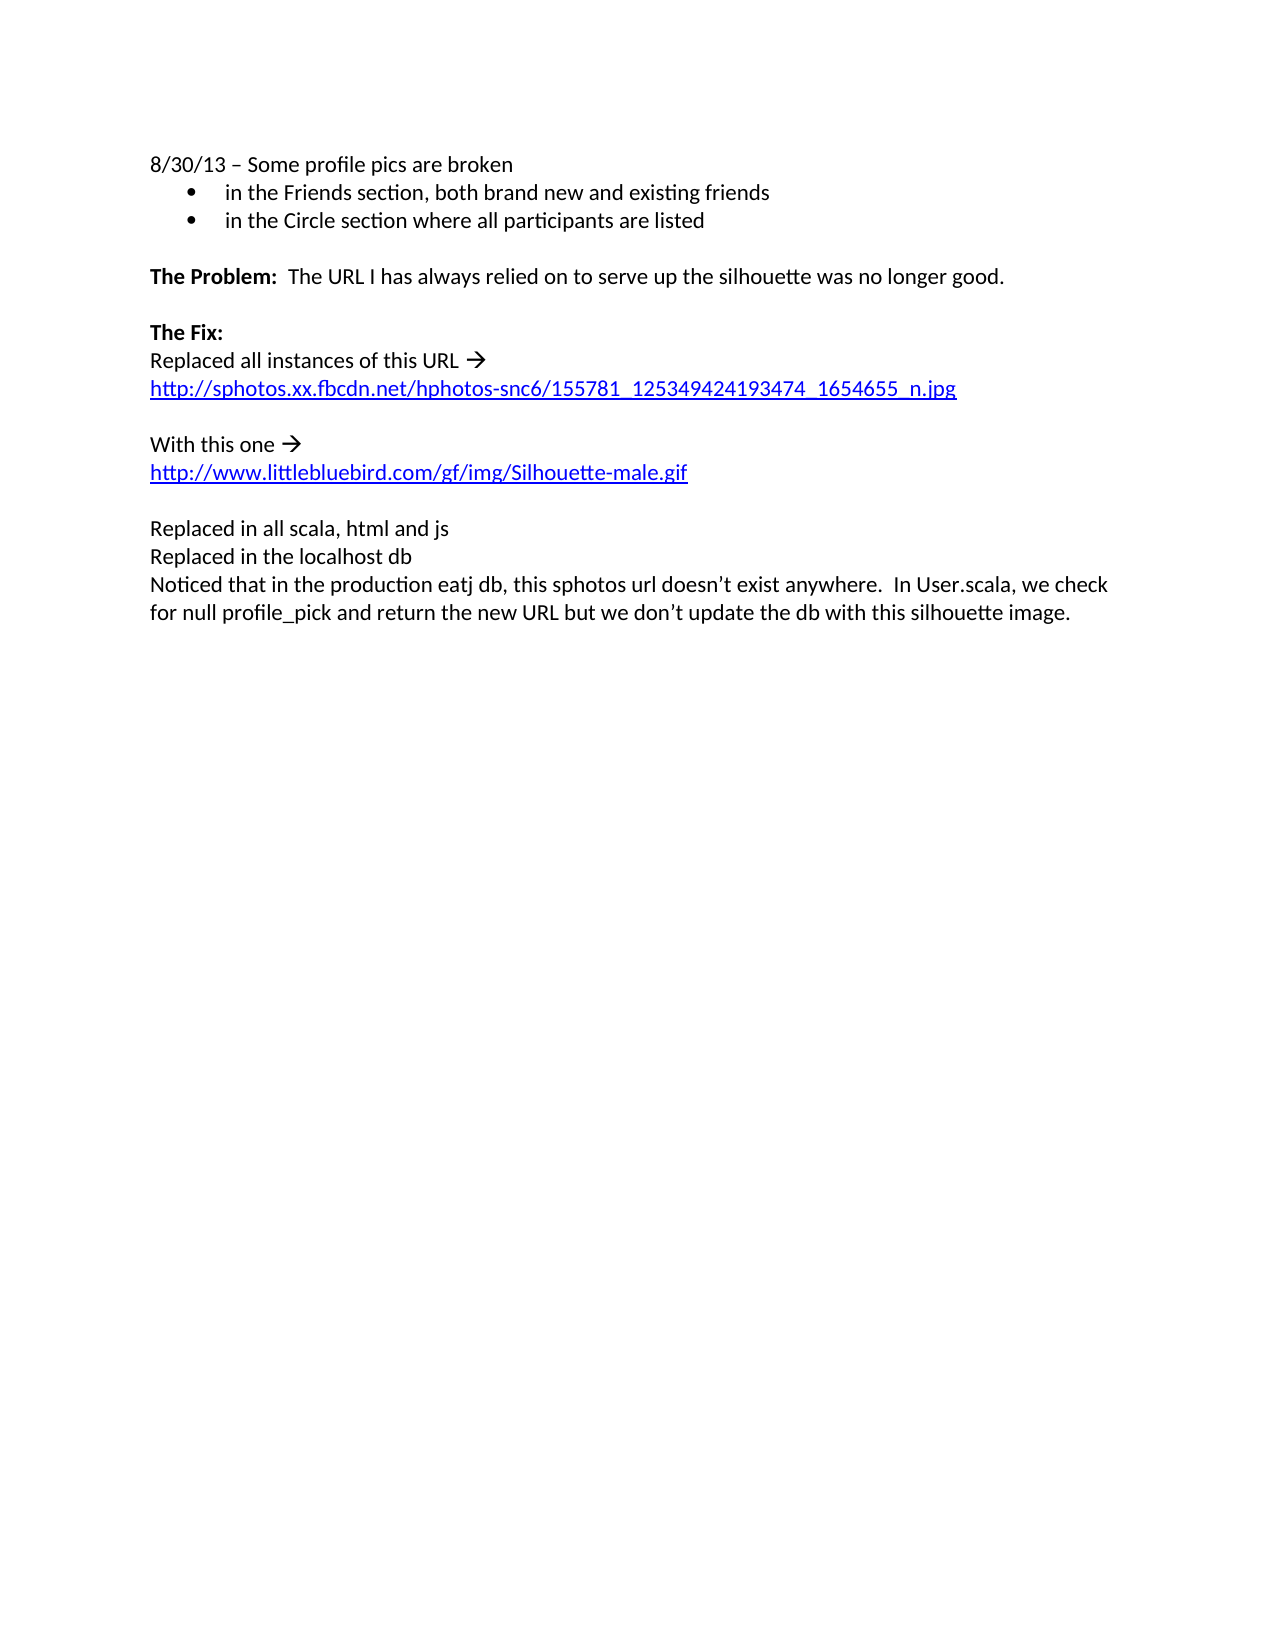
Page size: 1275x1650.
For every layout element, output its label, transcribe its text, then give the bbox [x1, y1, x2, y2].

list in the Circle section where all participants are listed [187, 206, 1125, 234]
text 8/30/13 – Some profile pics are broken [150, 150, 1125, 178]
text With this one [150, 430, 1125, 458]
text http://www.littlebluebird.com/gf/img/Silhouette-male.gif [150, 458, 1125, 486]
text The Problem: The URL I has always relied on to serve up the silhouette was no longer good. [150, 262, 1125, 290]
text Noticed that in the production eatj db, this sphotos url doesn’t exist anywhere. In User.scala, we check for null profile_pick and return the new URL but we don’t update the db with this silhouette image. [150, 570, 1125, 626]
text Replaced in the localhost db [150, 542, 1125, 570]
text http://sphotos.xx.fbcdn.net/hphotos-snc6/155781_125349424193474_1654655_n.jpg [150, 374, 1125, 402]
list in the Friends section, both brand new and existing friends [187, 178, 1125, 206]
text The Fix: [150, 318, 1125, 346]
text Replaced all instances of this URL [150, 346, 1125, 374]
text Replaced in all scala, html and js [150, 514, 1125, 542]
